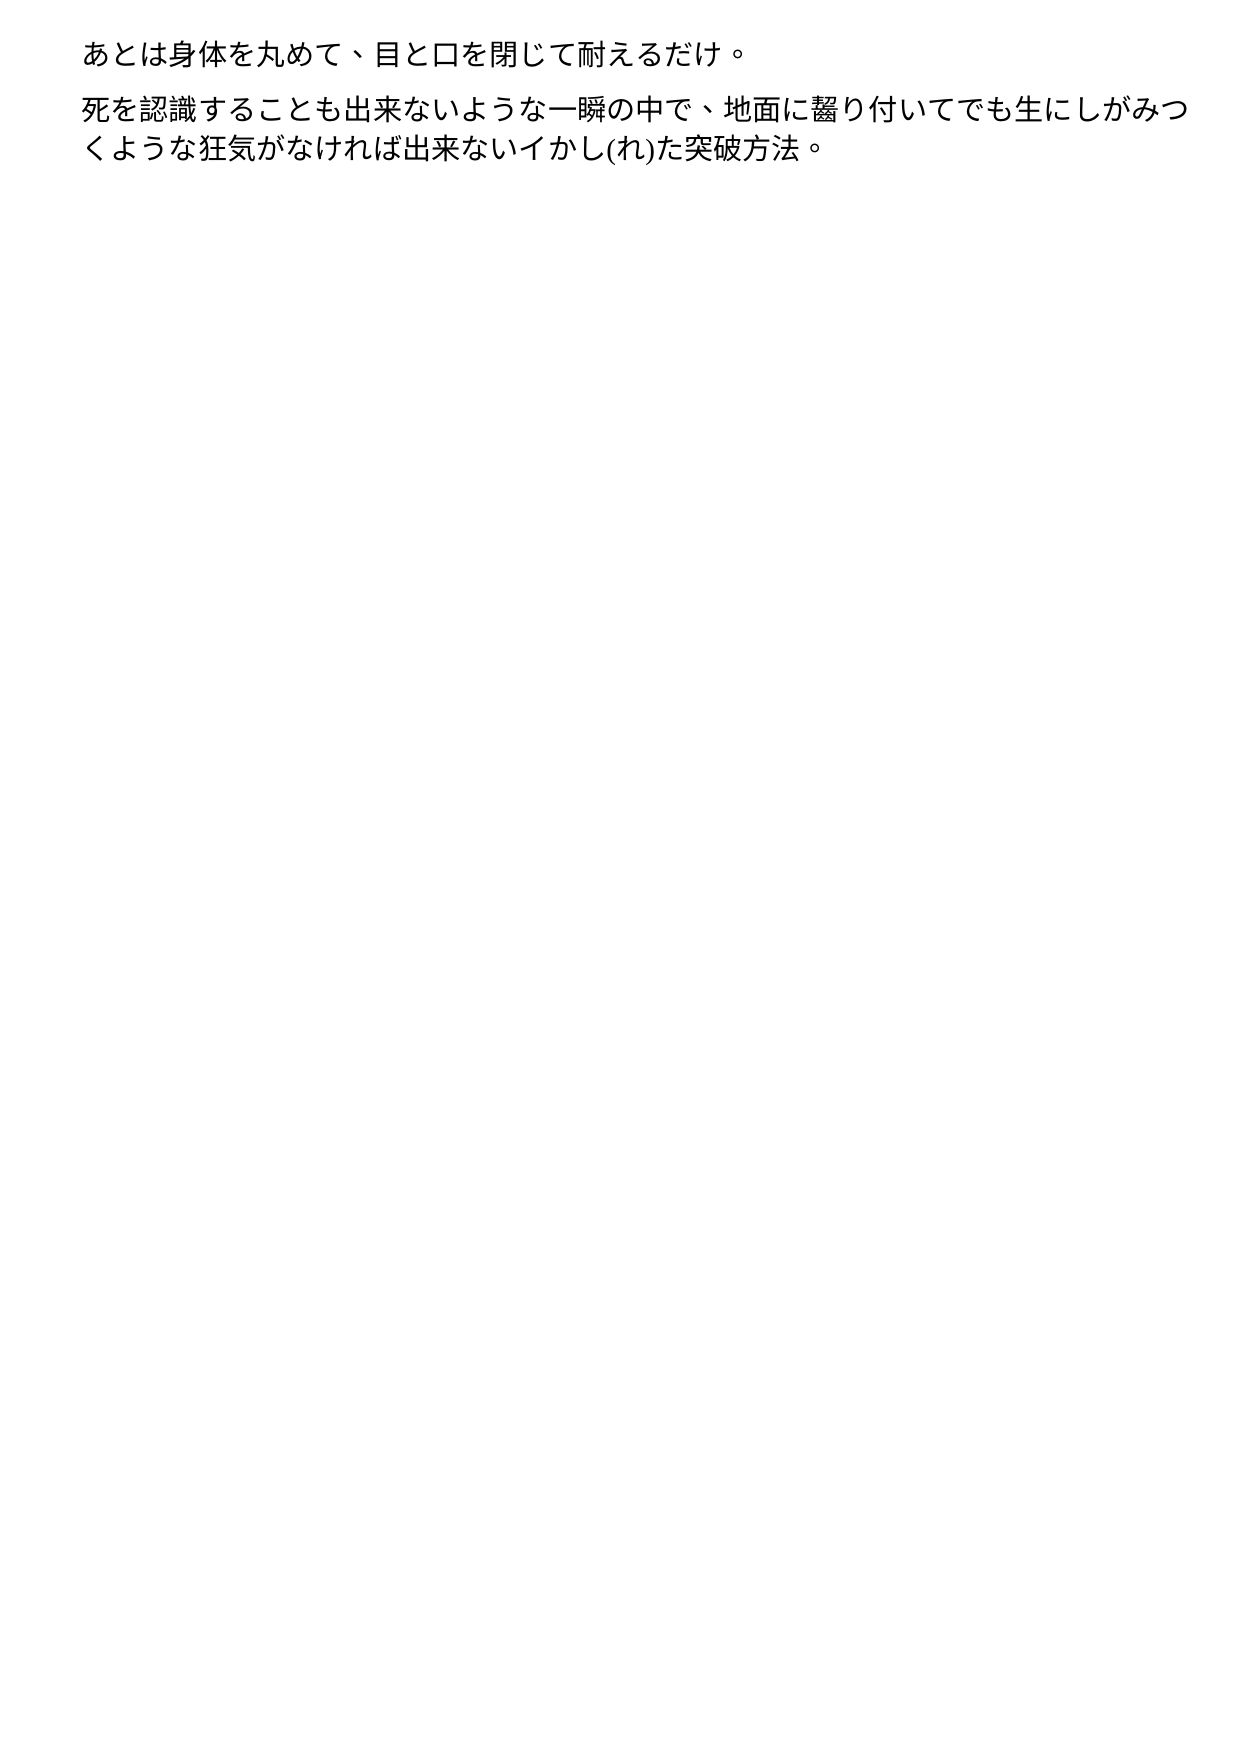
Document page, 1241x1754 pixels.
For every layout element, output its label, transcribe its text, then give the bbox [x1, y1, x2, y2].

text あとは身体を丸めて、目と口を閉じて耐えるだけ。 [81, 37, 1215, 73]
text 死を認識することも出来ないような一瞬の中で、地面に齧り付いてでも生にしがみつくような狂気がなければ出来ないイかし(れ)た突破方法。 [81, 92, 1215, 166]
